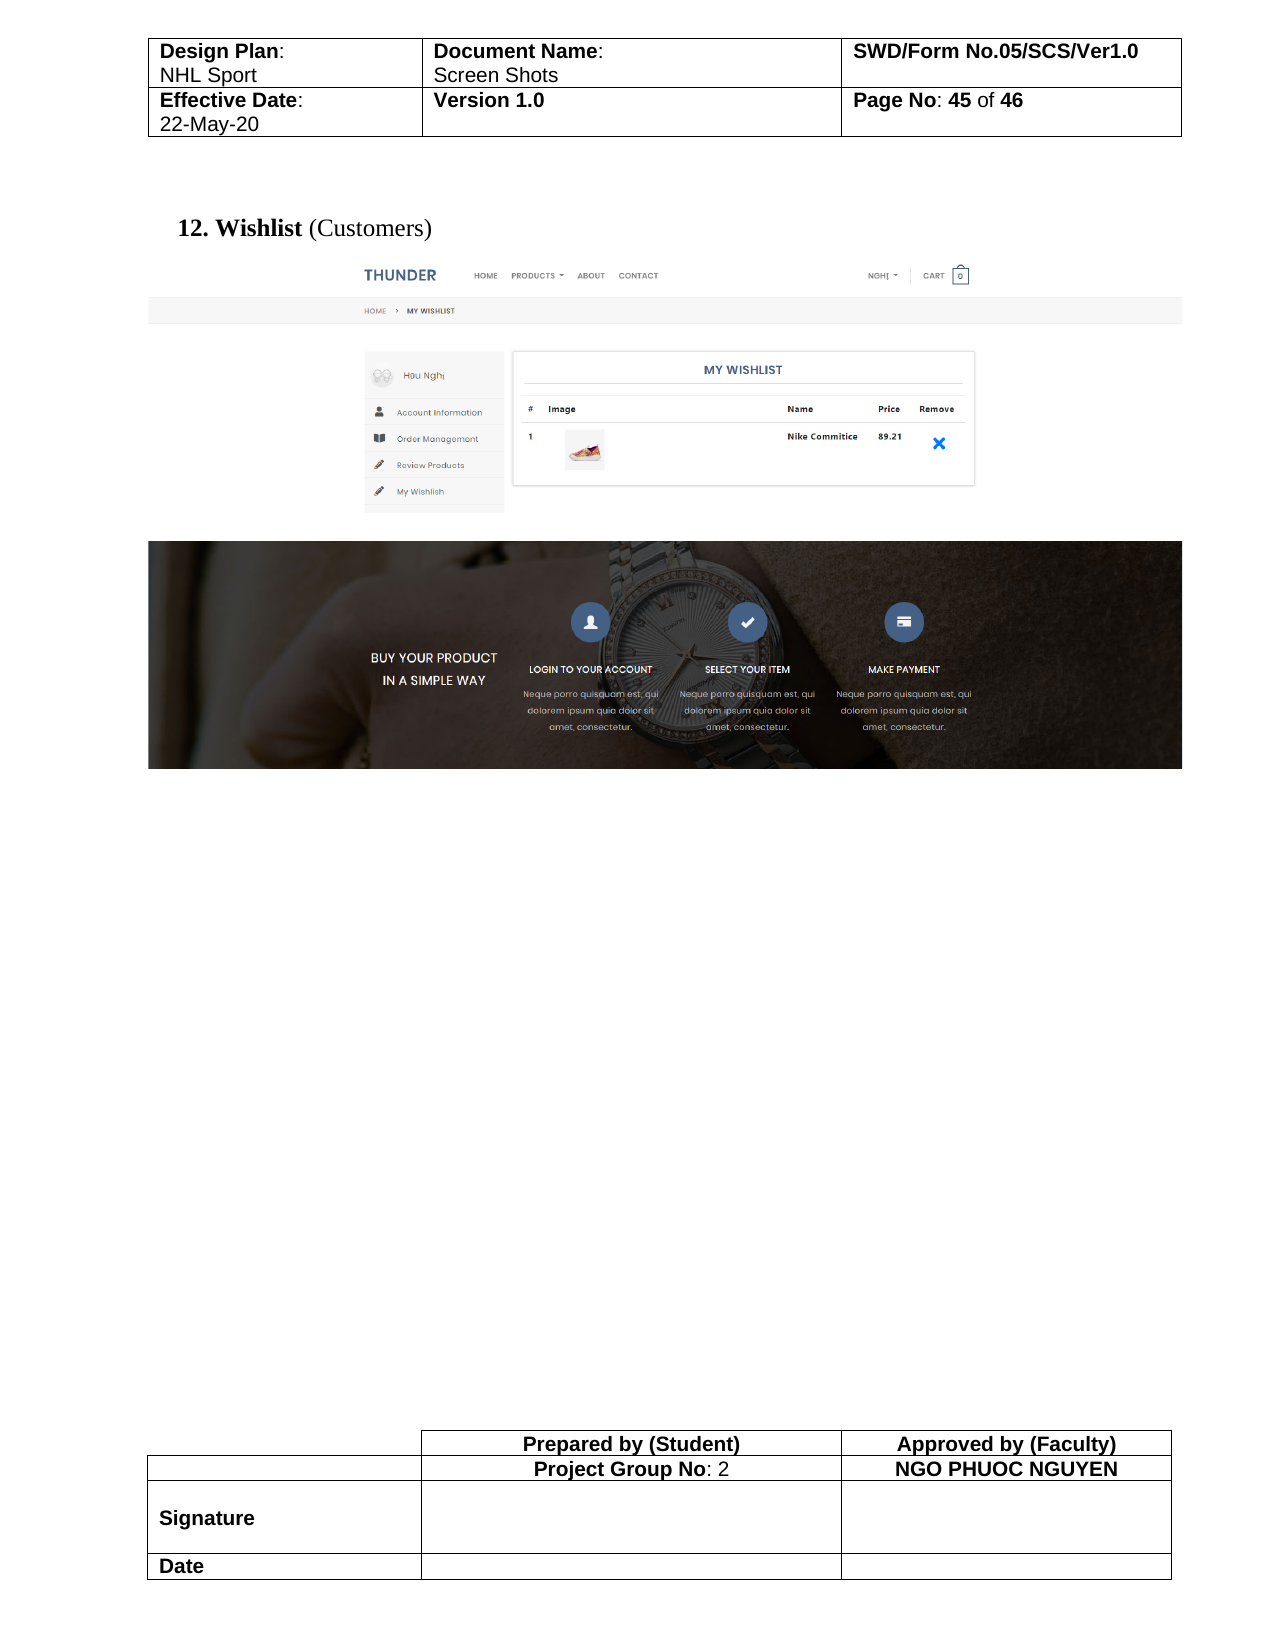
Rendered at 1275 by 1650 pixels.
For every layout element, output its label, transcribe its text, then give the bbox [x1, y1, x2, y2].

list Wishlist (Customers) [177, 213, 1186, 242]
picture [147, 255, 1181, 768]
